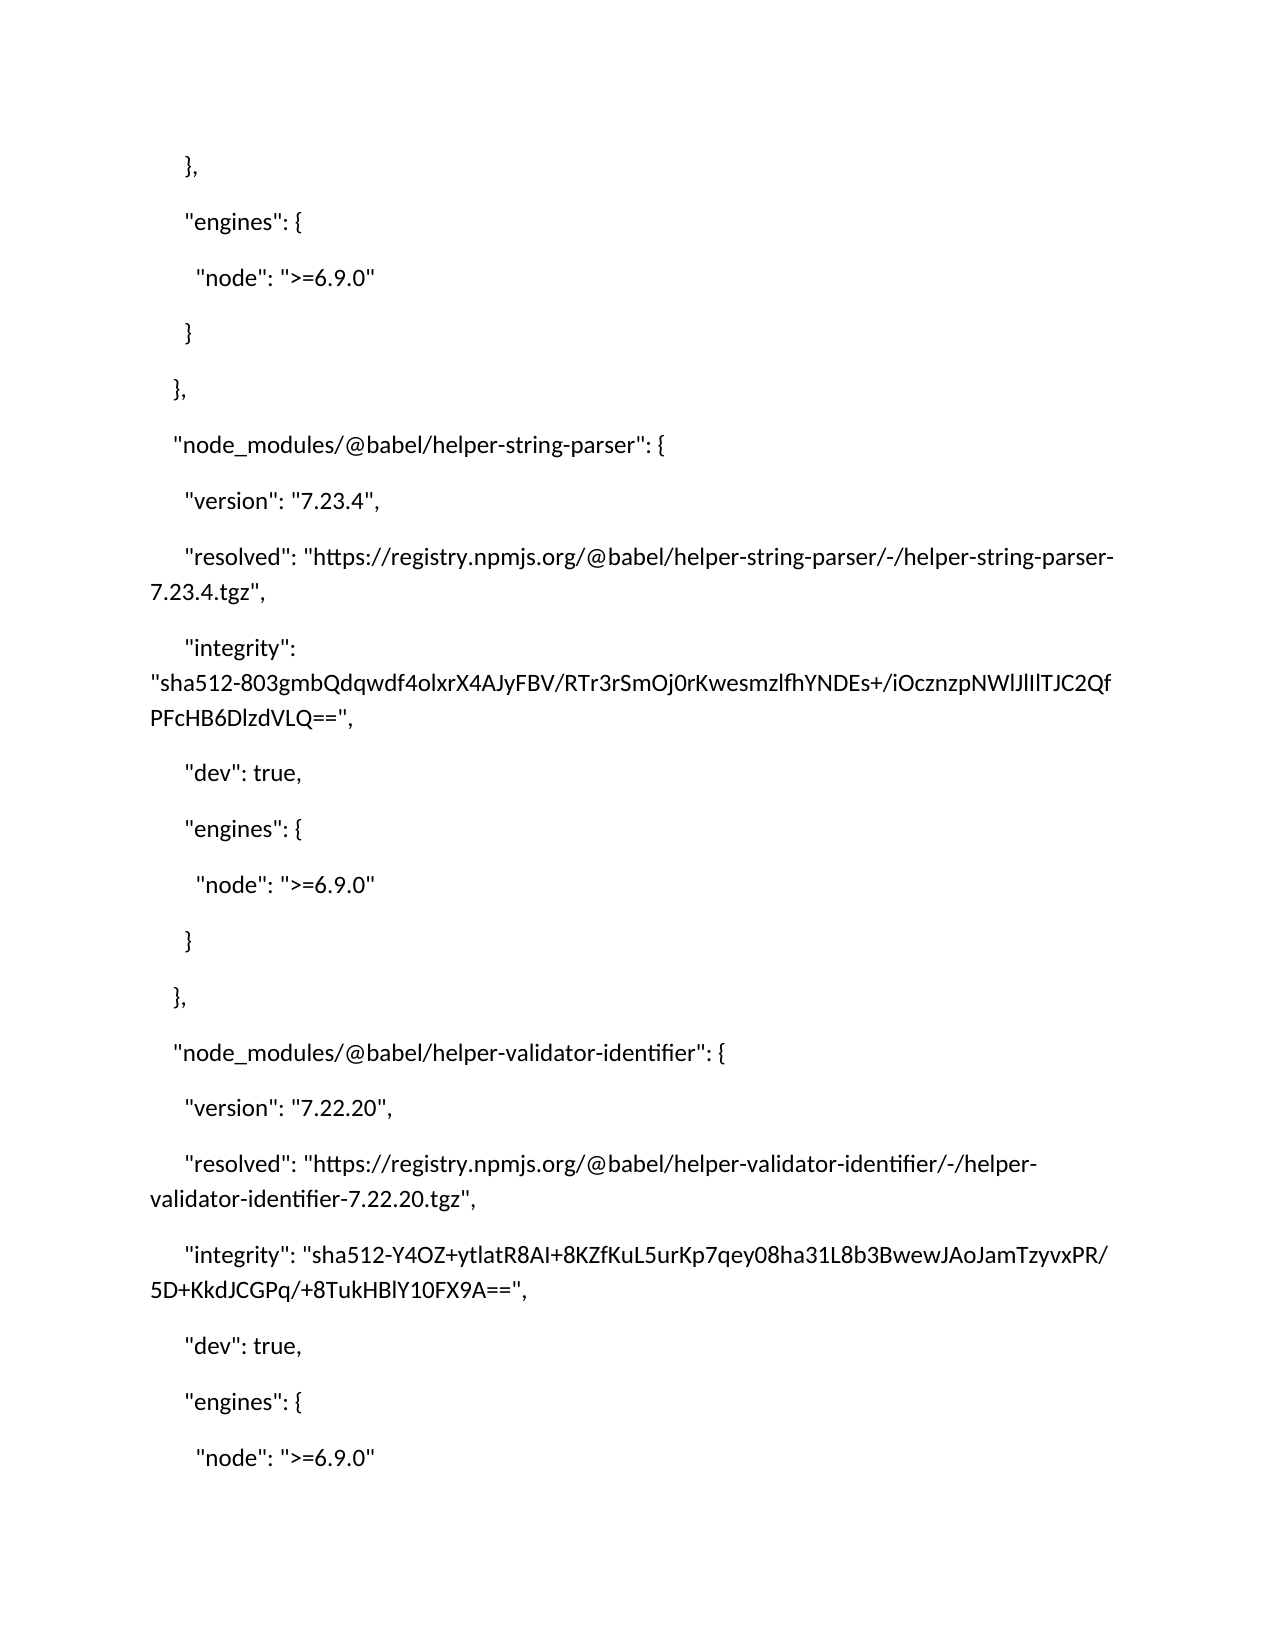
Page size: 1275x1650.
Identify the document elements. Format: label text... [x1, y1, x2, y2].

text "integrity": "sha512-Y4OZ+ytlatR8AI+8KZfKuL5urKp7qey08ha31L8b3BwewJAoJamTzyvxPR/5D+KkdJCGPq/+8TukHBlY10FX9A==", [150, 1239, 1125, 1305]
text "node_modules/@babel/helper-string-parser": { [150, 429, 1125, 460]
text "engines": { [150, 206, 1125, 236]
text } [150, 925, 1125, 956]
text "node_modules/@babel/helper-validator-identifier": { [150, 1037, 1125, 1067]
text } [150, 317, 1125, 348]
text "resolved": "https://registry.npmjs.org/@babel/helper-string-parser/-/helper-string-parser-7.23.4.tgz", [150, 541, 1125, 606]
text "engines": { [150, 813, 1125, 844]
text "node": ">=6.9.0" [150, 1442, 1125, 1472]
text "node": ">=6.9.0" [150, 262, 1125, 292]
text }, [150, 373, 1125, 404]
text "node": ">=6.9.0" [150, 869, 1125, 900]
text "dev": true, [150, 757, 1125, 788]
text "version": "7.22.20", [150, 1092, 1125, 1123]
text "engines": { [150, 1386, 1125, 1416]
text "integrity": "sha512-803gmbQdqwdf4olxrX4AJyFBV/RTr3rSmOj0rKwesmzlfhYNDEs+/iOcznzpNWlJlIlTJC2QfPFcHB6DlzdVLQ==", [150, 632, 1125, 732]
text "dev": true, [150, 1330, 1125, 1361]
text "resolved": "https://registry.npmjs.org/@babel/helper-validator-identifier/-/helper-validator-identifier-7.22.20.tgz", [150, 1148, 1125, 1214]
text "version": "7.23.4", [150, 485, 1125, 516]
text }, [150, 981, 1125, 1011]
text }, [150, 150, 1125, 181]
